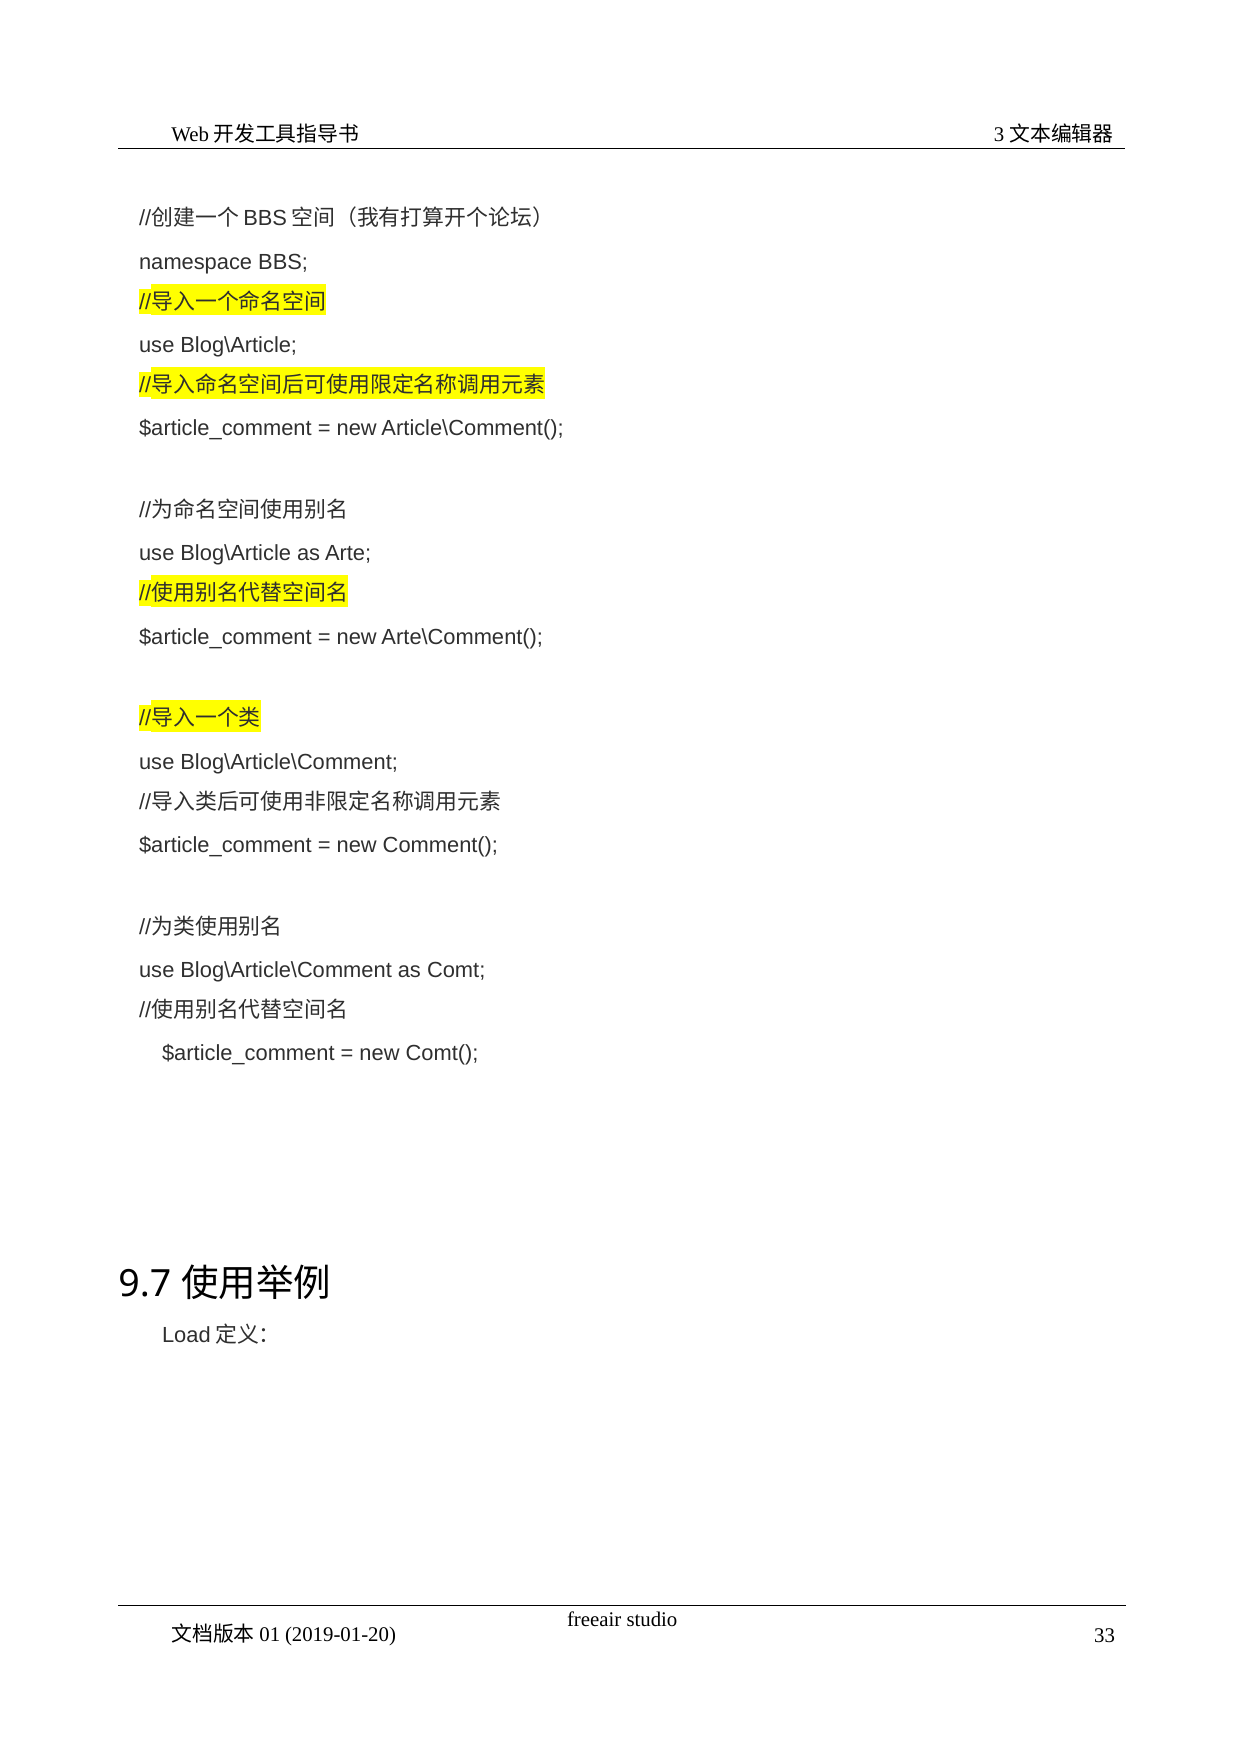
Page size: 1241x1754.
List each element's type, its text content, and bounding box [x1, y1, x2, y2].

text use Blog\Article\Comment as Comt; [118, 940, 1122, 982]
text $article_comment = new Comt(); [118, 1024, 1122, 1065]
text //导入一个类 [118, 690, 1122, 732]
text Load定义： [118, 1307, 1122, 1349]
text //使用别名代替空间名 [118, 982, 1122, 1024]
text //导入命名空间后可使用限定名称调用元素 [118, 357, 1122, 399]
text $article_comment = new Article\Comment(); [118, 399, 1122, 440]
text //为命名空间使用别名 [118, 482, 1122, 524]
text //创建一个BBS空间（我有打算开个论坛） [118, 190, 1122, 232]
text //导入一个命名空间 [118, 274, 1122, 315]
text $article_comment = new Arte\Comment(); [118, 607, 1122, 649]
text use Blog\Article as Arte; [118, 524, 1122, 565]
text //导入类后可使用非限定名称调用元素 [118, 774, 1122, 815]
text $article_comment = new Comment(); [118, 815, 1122, 857]
text use Blog\Article; [118, 315, 1122, 357]
text //为类使用别名 [118, 899, 1122, 940]
text //使用别名代替空间名 [118, 565, 1122, 607]
subtitle 使用举例 [118, 1253, 1122, 1307]
text namespace BBS; [118, 232, 1122, 274]
text use Blog\Article\Comment; [118, 732, 1122, 774]
